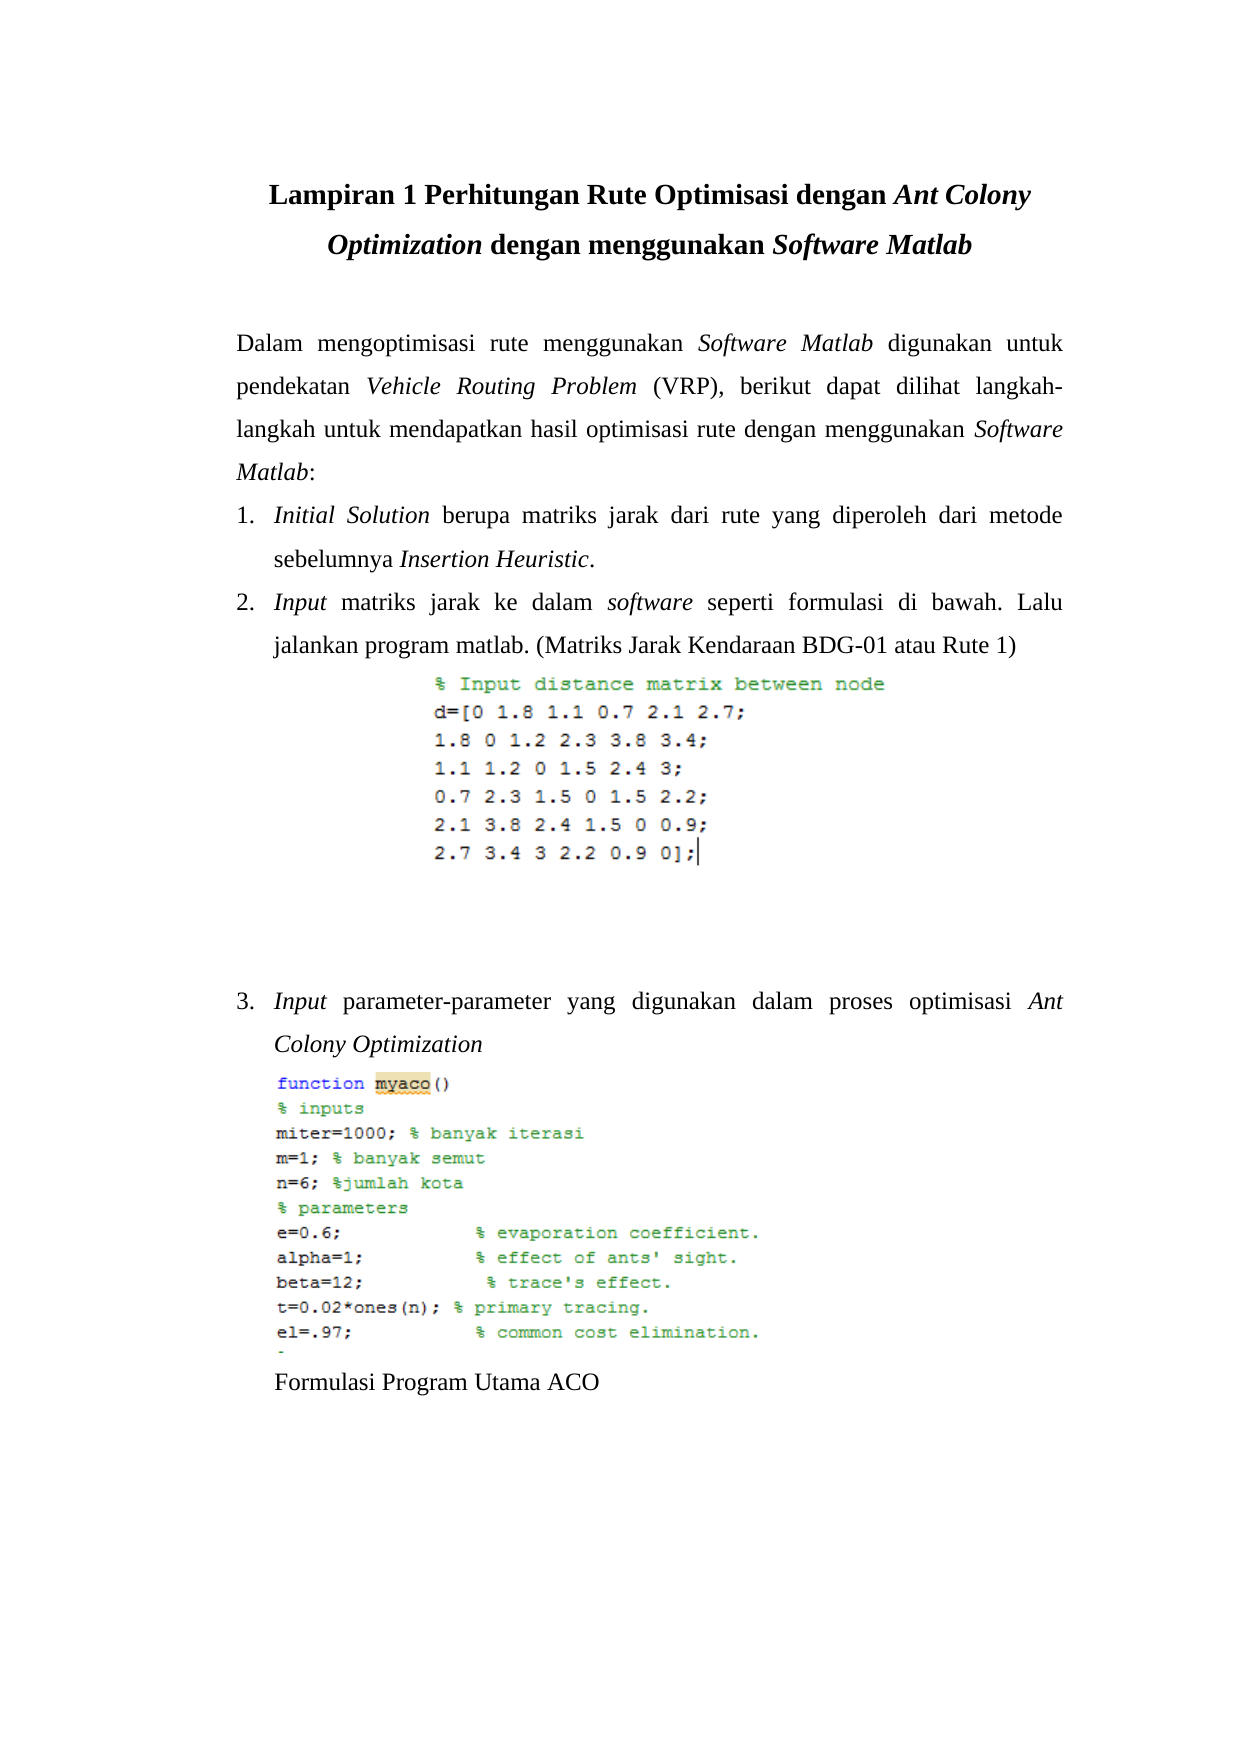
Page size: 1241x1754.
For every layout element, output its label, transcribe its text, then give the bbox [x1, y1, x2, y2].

list Input matriks jarak ke dalam software seperti formulasi di bawah. Lalu jalankan program matlab. (Matriks Jarak Kendaraan BDG-01 atau Rute 1) [236, 587, 1063, 659]
text Formulasi Program Utama ACO [274, 1367, 1063, 1395]
text Dalam mengoptimisasi rute menggunakan Software Matlab digunakan untuk pendekatan Vehicle Routing Problem (VRP), berikut dapat dilihat langkah-langkah untuk mendapatkan hasil optimisasi rute dengan menggunakan Software Matlab: [236, 328, 1063, 486]
list Initial Solution berupa matriks jarak dari rute yang diperoleh dari metode sebelumnya Insertion Heuristic. [236, 501, 1063, 572]
picture [274, 1072, 1101, 1353]
list Input parameter-parameter yang digunakan dalam proses optimisasi Ant Colony Optimization [236, 986, 1063, 1058]
picture [431, 673, 905, 886]
